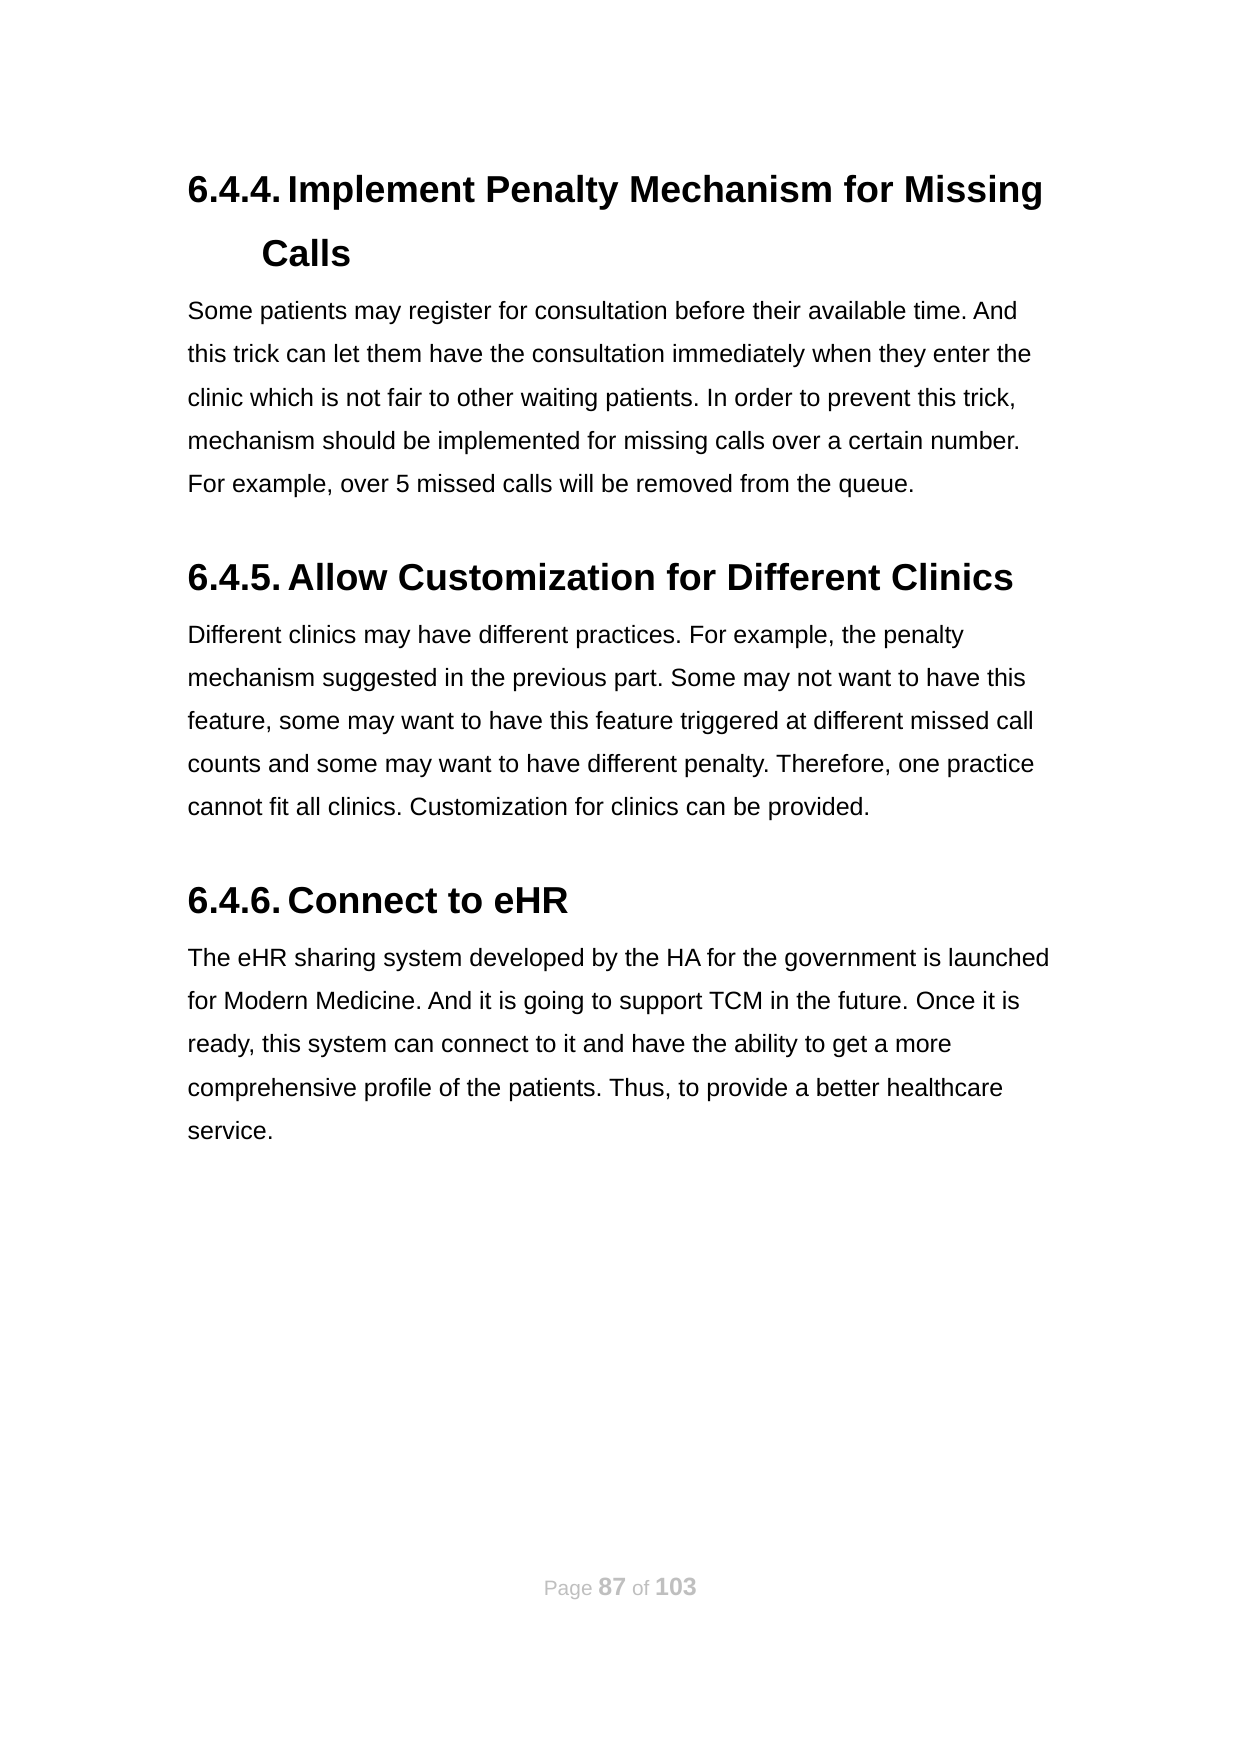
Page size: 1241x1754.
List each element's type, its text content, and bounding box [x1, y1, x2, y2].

subtitle Implement Penalty Mechanism for Missing Calls [187, 167, 1053, 275]
text The eHR sharing system developed by the HA for the government is launched for Modern Medicine. And it is going to support TCM in the future. Once it is ready, this system can connect to it and have the ability to get a more comprehensive profile of the patients. Thus, to provide a better healthcare service. [187, 943, 1053, 1144]
text Different clinics may have different practices. For example, the penalty mechanism suggested in the previous part. Some may not want to have this feature, some may want to have this feature triggered at different missed call counts and some may want to have different penalty. Therefore, one practice cannot fit all clinics. Customization for clinics can be provided. [187, 620, 1053, 821]
subtitle Connect to eHR [187, 878, 1053, 922]
text Some patients may register for consultation before their available time. And this trick can let them have the consultation immediately when they enter the clinic which is not fair to other waiting patients. In order to prevent this trick, mechanism should be implemented for missing calls over a certain number. For example, over 5 missed calls will be removed from the queue. [187, 296, 1053, 498]
subtitle Allow Customization for Different Clinics [187, 555, 1053, 598]
